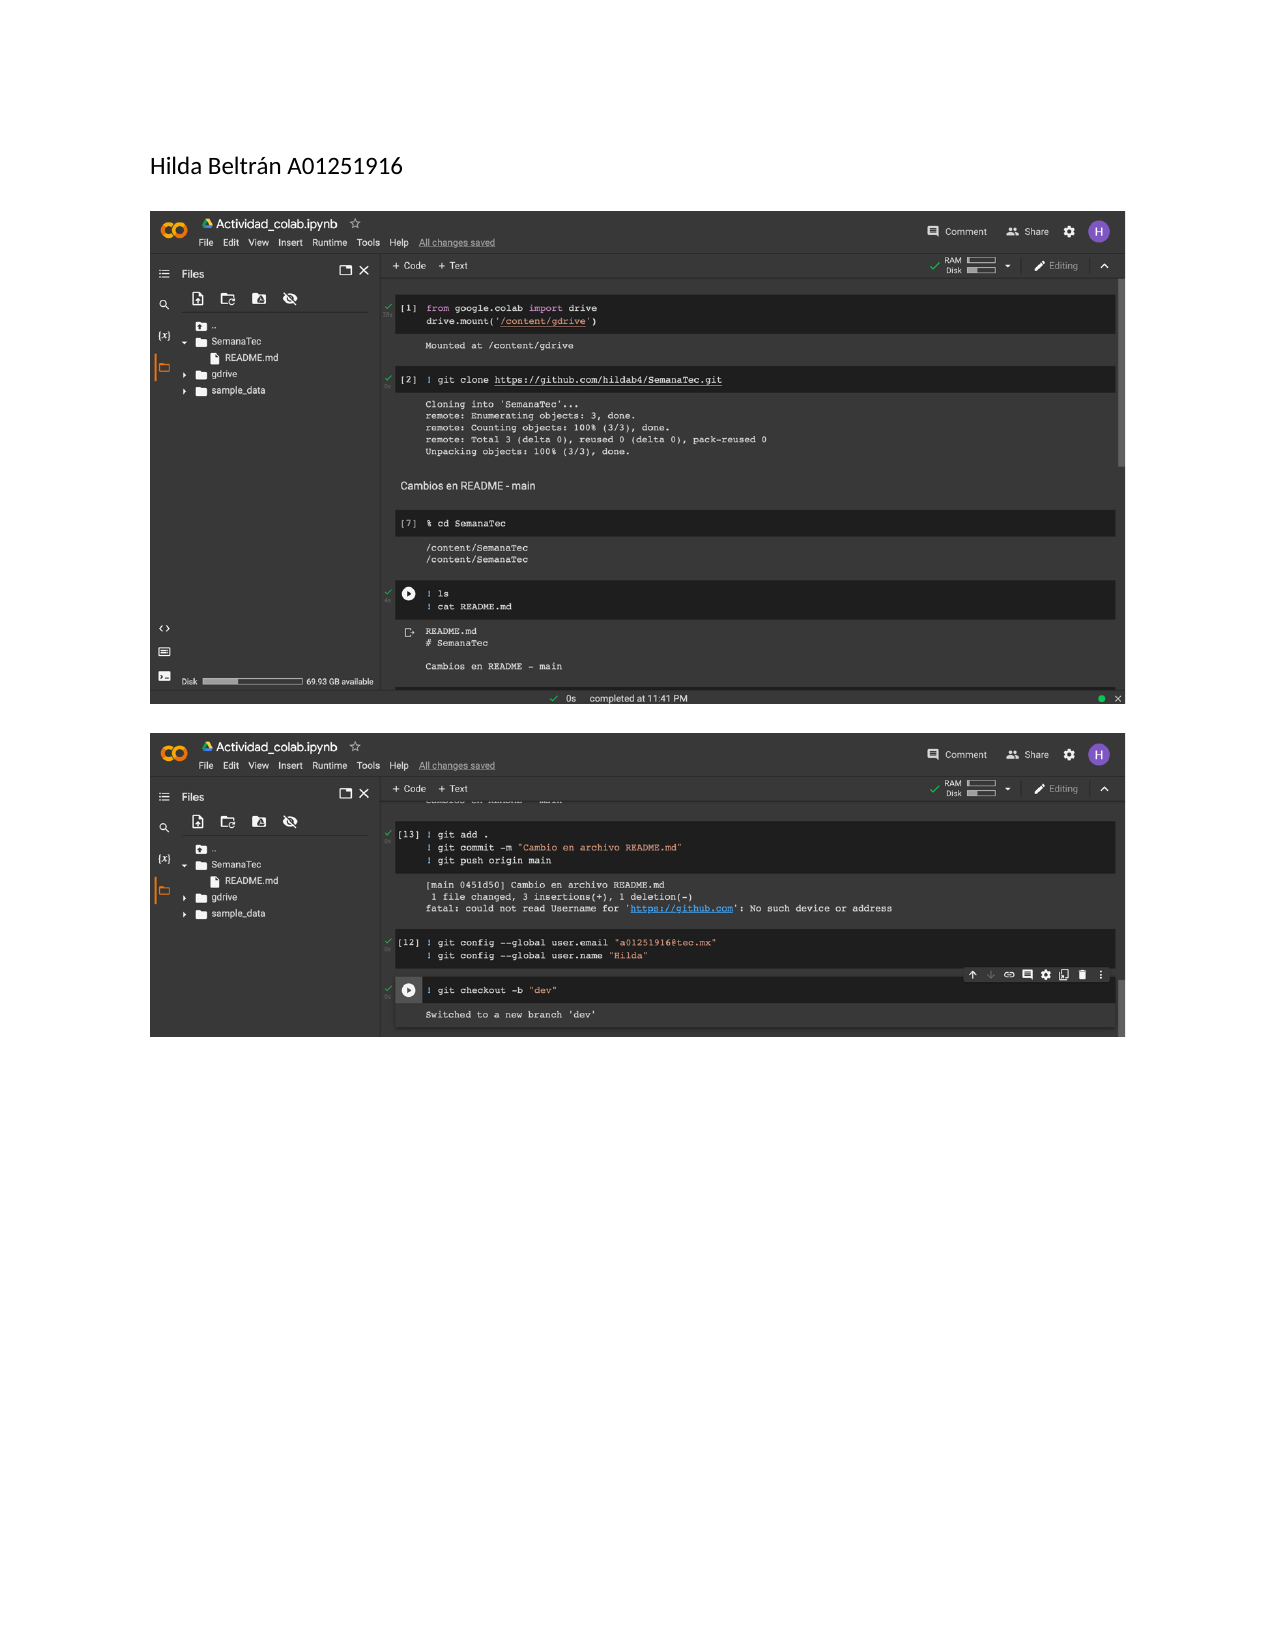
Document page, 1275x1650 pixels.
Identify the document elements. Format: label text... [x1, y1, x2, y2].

picture [150, 733, 1125, 1037]
text Hilda Beltrán A01251916 [150, 150, 1125, 181]
picture [150, 211, 1125, 704]
